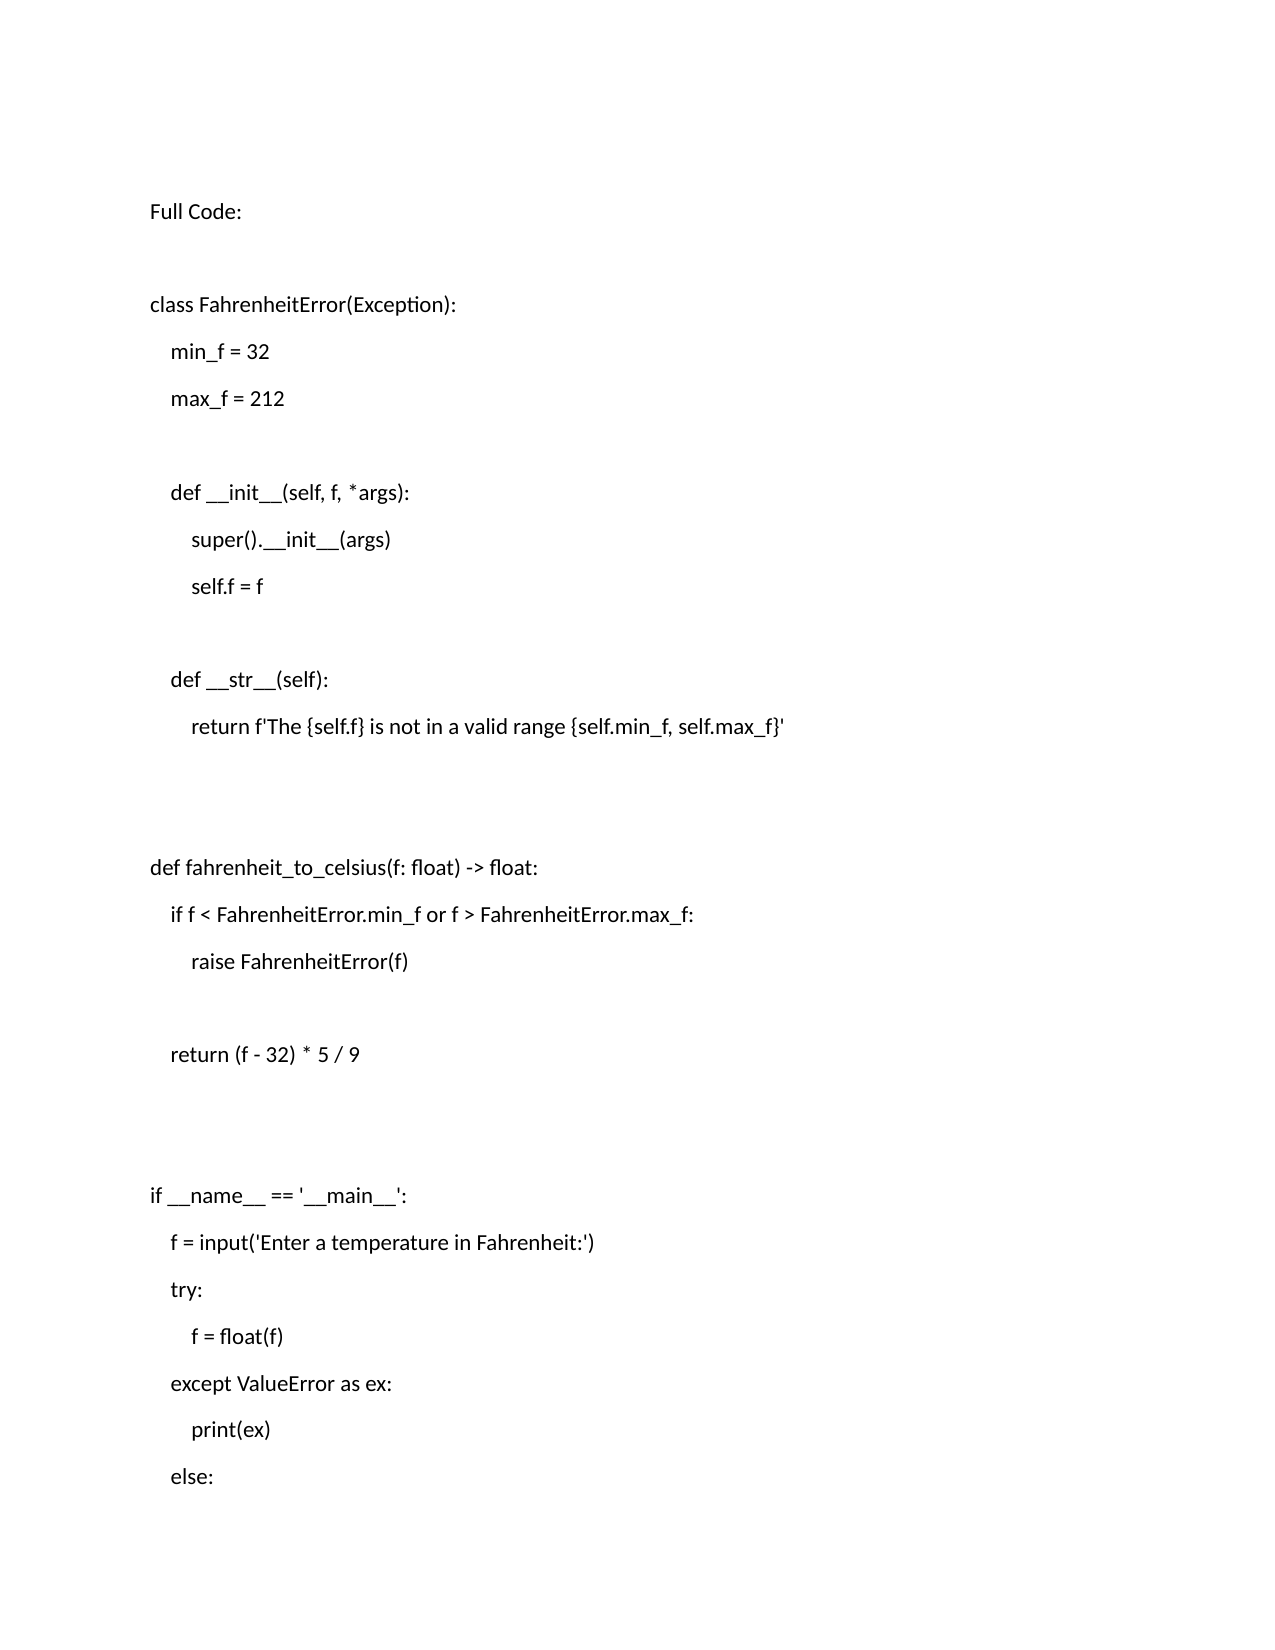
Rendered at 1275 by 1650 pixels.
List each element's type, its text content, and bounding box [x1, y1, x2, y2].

text f = float(f) [150, 1322, 1125, 1350]
text max_f = 212 [150, 384, 1125, 412]
text if __name__ == '__main__': [150, 1181, 1125, 1209]
text except ValueError as ex: [150, 1369, 1125, 1397]
text class FahrenheitError(Exception): [150, 291, 1125, 319]
text f = input('Enter a temperature in Fahrenheit:') [150, 1228, 1125, 1256]
text super().__init__(args) [150, 525, 1125, 553]
text if f < FahrenheitError.min_f or f > FahrenheitError.max_f: [150, 900, 1125, 928]
text self.f = f [150, 572, 1125, 600]
text print(ex) [150, 1416, 1125, 1444]
text else: [150, 1462, 1125, 1491]
text min_f = 32 [150, 337, 1125, 366]
text def __str__(self): [150, 666, 1125, 694]
text def __init__(self, f, *args): [150, 478, 1125, 506]
text Full Code: [150, 197, 1125, 225]
text return f'The {self.f} is not in a valid range {self.min_f, self.max_f}' [150, 712, 1125, 741]
text raise FahrenheitError(f) [150, 947, 1125, 975]
text def fahrenheit_to_celsius(f: float) -> float: [150, 853, 1125, 881]
text return (f - 32) * 5 / 9 [150, 1041, 1125, 1069]
text try: [150, 1275, 1125, 1303]
